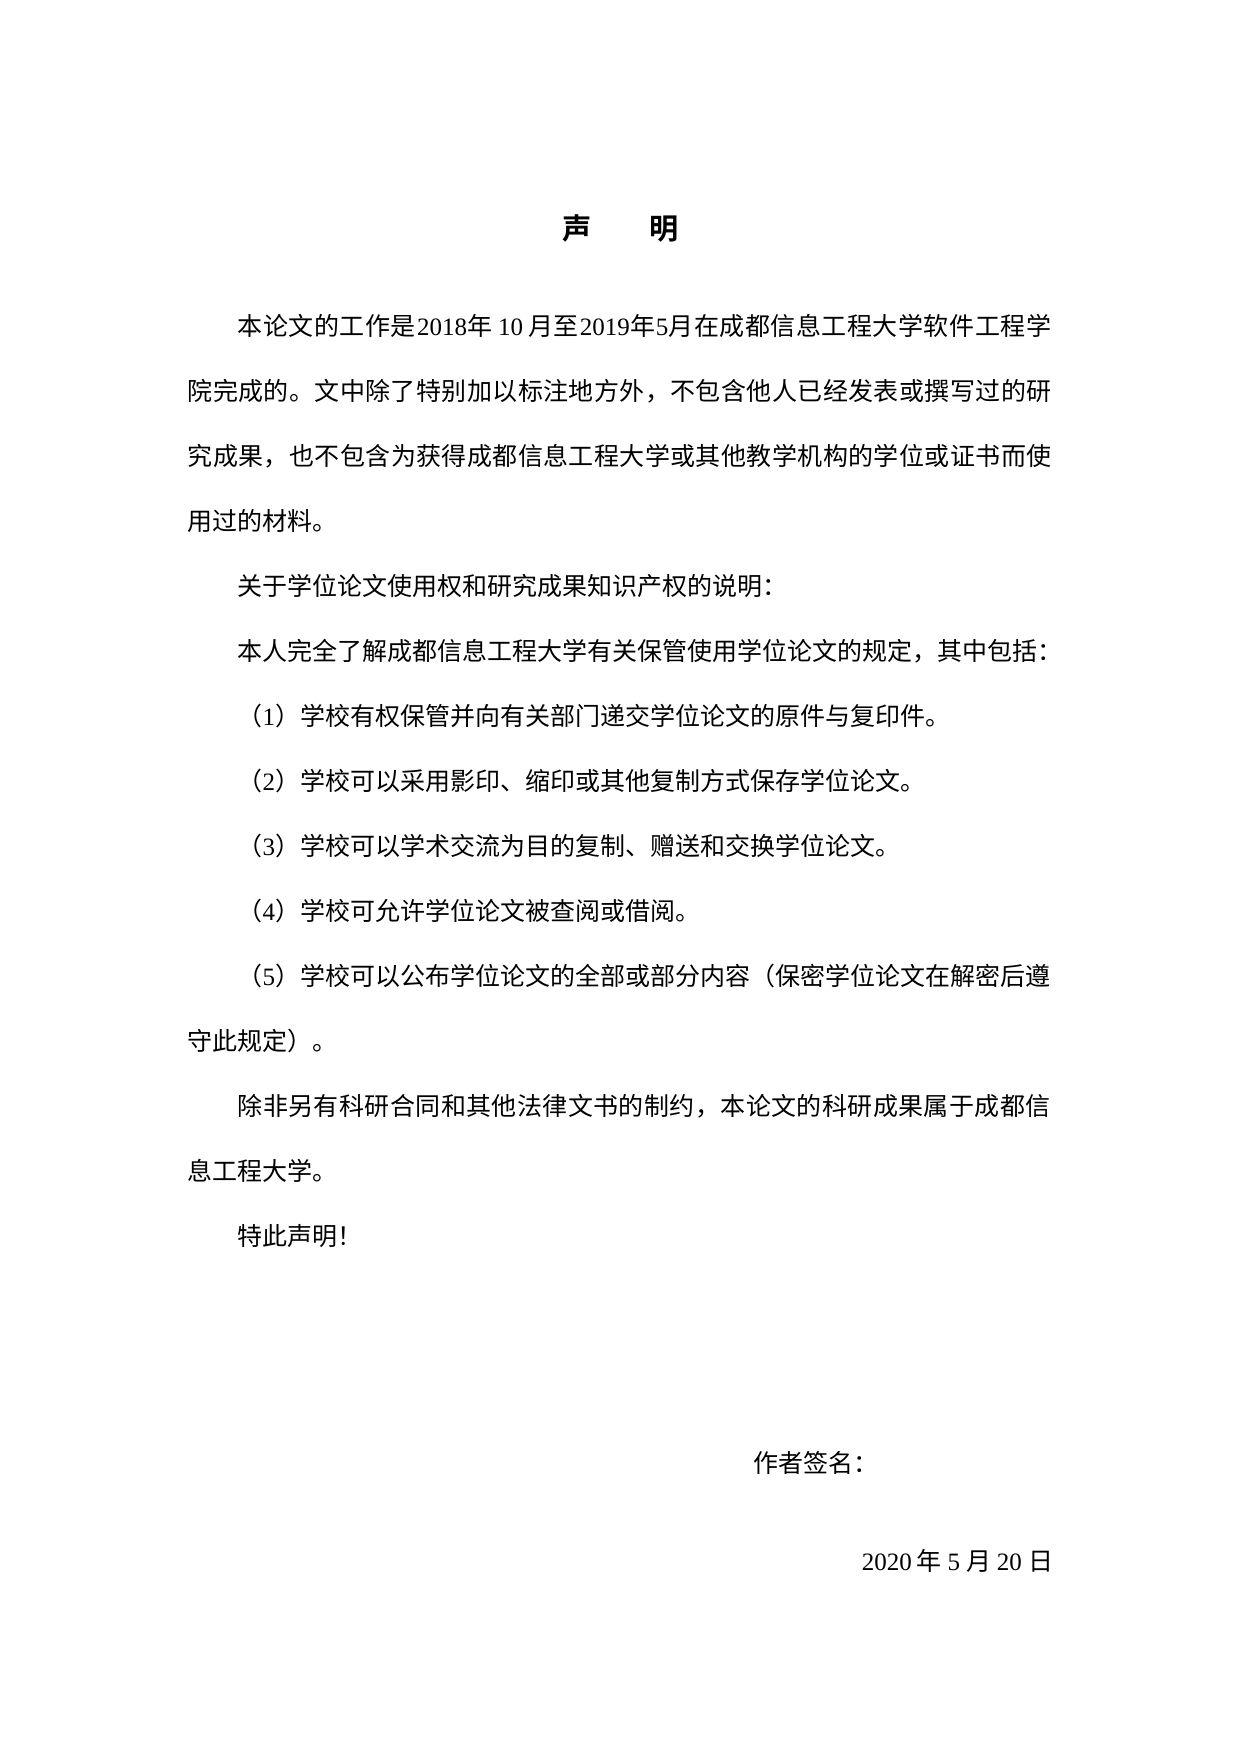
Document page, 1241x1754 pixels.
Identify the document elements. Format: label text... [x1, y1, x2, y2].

text （5）学校可以公布学位论文的全部或部分内容（保密学位论文在解密后遵守此规定）。 [187, 942, 1053, 1072]
text 特此声明！ [187, 1202, 1053, 1267]
text （1）学校有权保管并向有关部门递交学位论文的原件与复印件。 [187, 682, 1053, 747]
text 2020年 5 月 20 日 [187, 1527, 1053, 1592]
text （3）学校可以学术交流为目的复制、赠送和交换学位论文。 [187, 812, 1053, 877]
text （4）学校可允许学位论文被查阅或借阅。 [187, 877, 1053, 942]
text 除非另有科研合同和其他法律文书的制约，本论文的科研成果属于成都信息工程大学。 [187, 1072, 1053, 1202]
text 作者签名： [187, 1429, 1053, 1494]
text 本论文的工作是年10月至年月在成都信息工程大学软件工程学院完成的。文中除了特别加以标注地方外，不包含他人已经发表或撰写过的研究成果，也不包含为获得成都信息工程大学或其他教学机构的学位或证书而使用过的材料。 [187, 292, 1053, 552]
text 本人完全了解成都信息工程大学有关保管使用学位论文的规定，其中包括： [187, 617, 1053, 682]
text 关于学位论文使用权和研究成果知识产权的说明： [187, 552, 1053, 617]
text （2）学校可以采用影印、缩印或其他复制方式保存学位论文。 [187, 747, 1053, 812]
text 声 明 [187, 194, 1053, 259]
